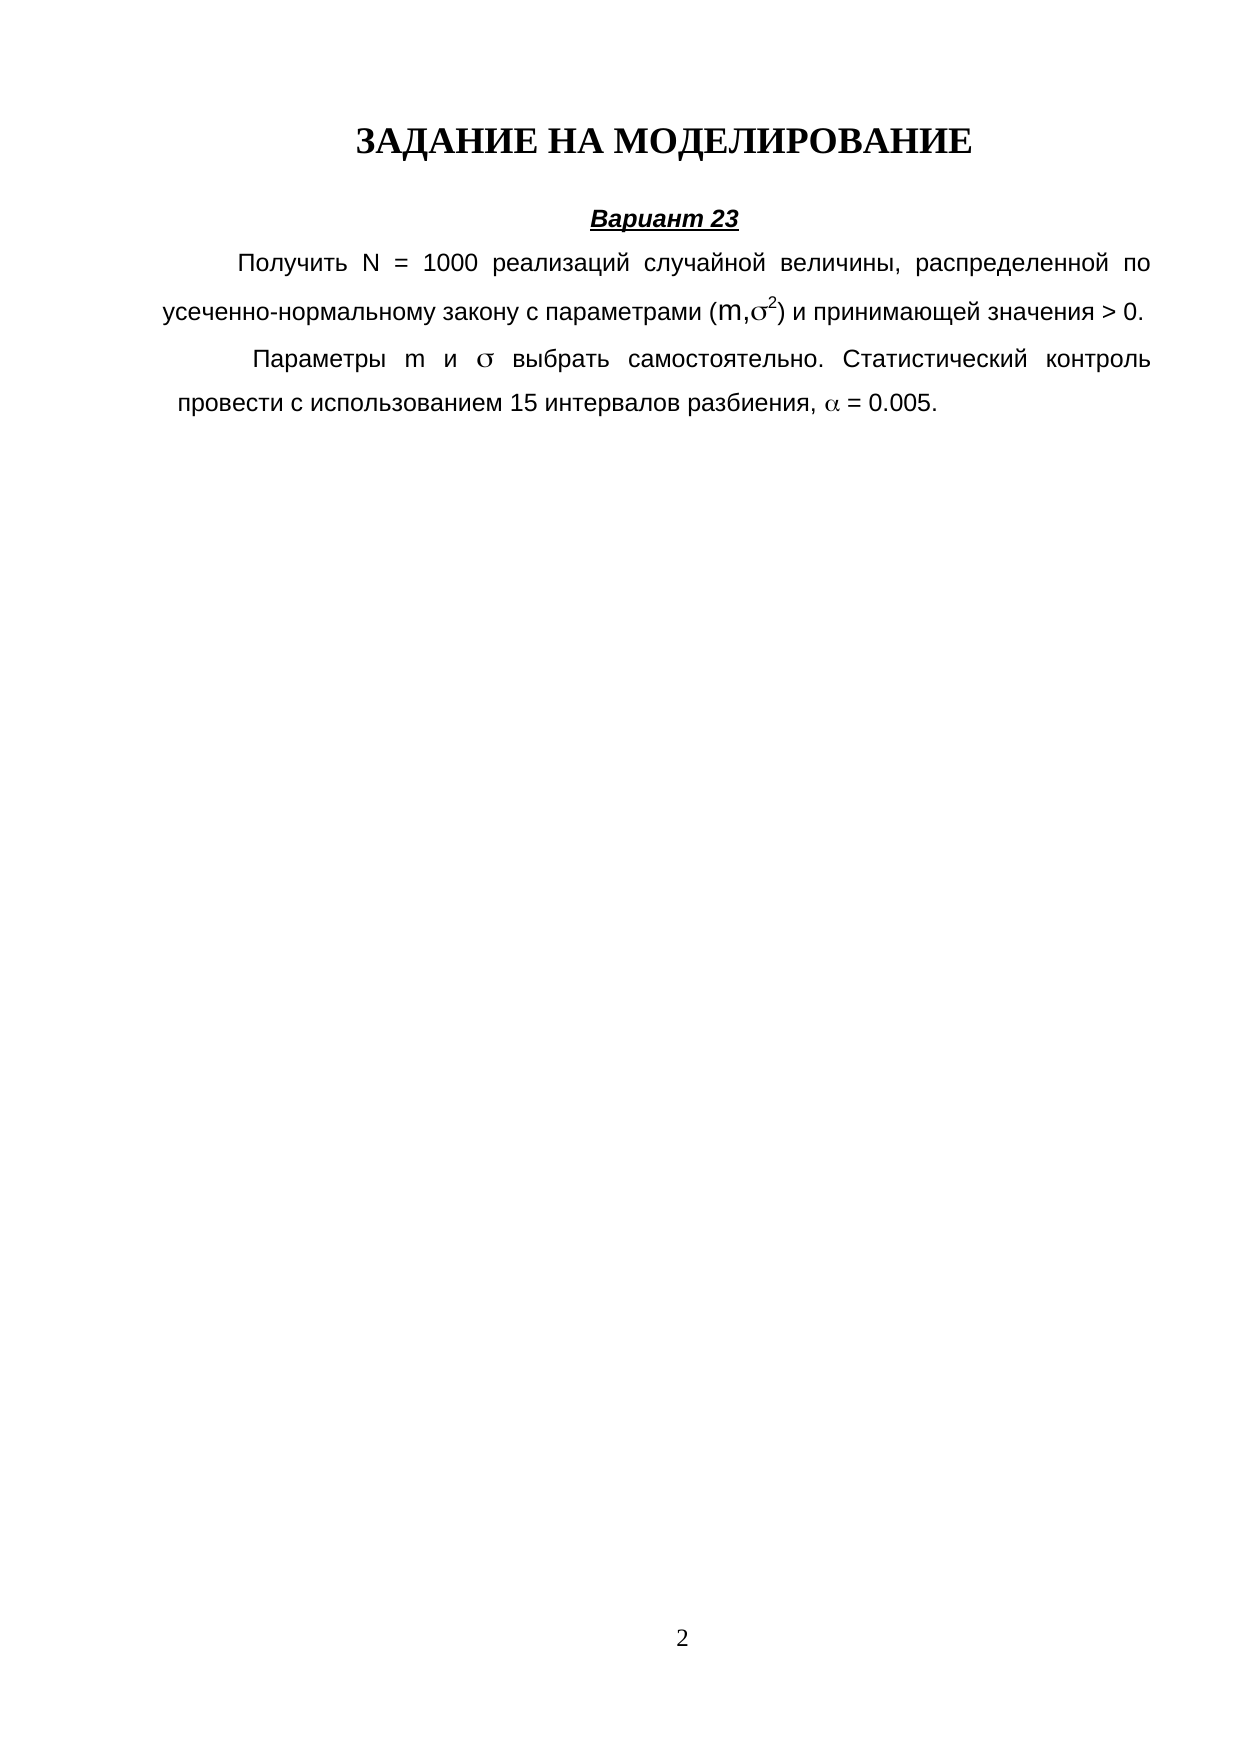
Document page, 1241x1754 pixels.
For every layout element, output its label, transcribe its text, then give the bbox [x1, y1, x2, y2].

text Получить N = 1000 реализаций случайной величины, распределенной по усеченно-нормальному закону с параметрами (m,2) и принимающей значения > 0. [162, 247, 1152, 327]
text ЗАДАНИЕ НА МОДЕЛИРОВАНИЕ [177, 118, 1152, 161]
text Параметры m и выбрать самостоятельно. Статистический контроль провести с использованием 15 интервалов разбиения, = 0.005. [177, 344, 1152, 417]
text Вариант 23 [177, 204, 1152, 233]
